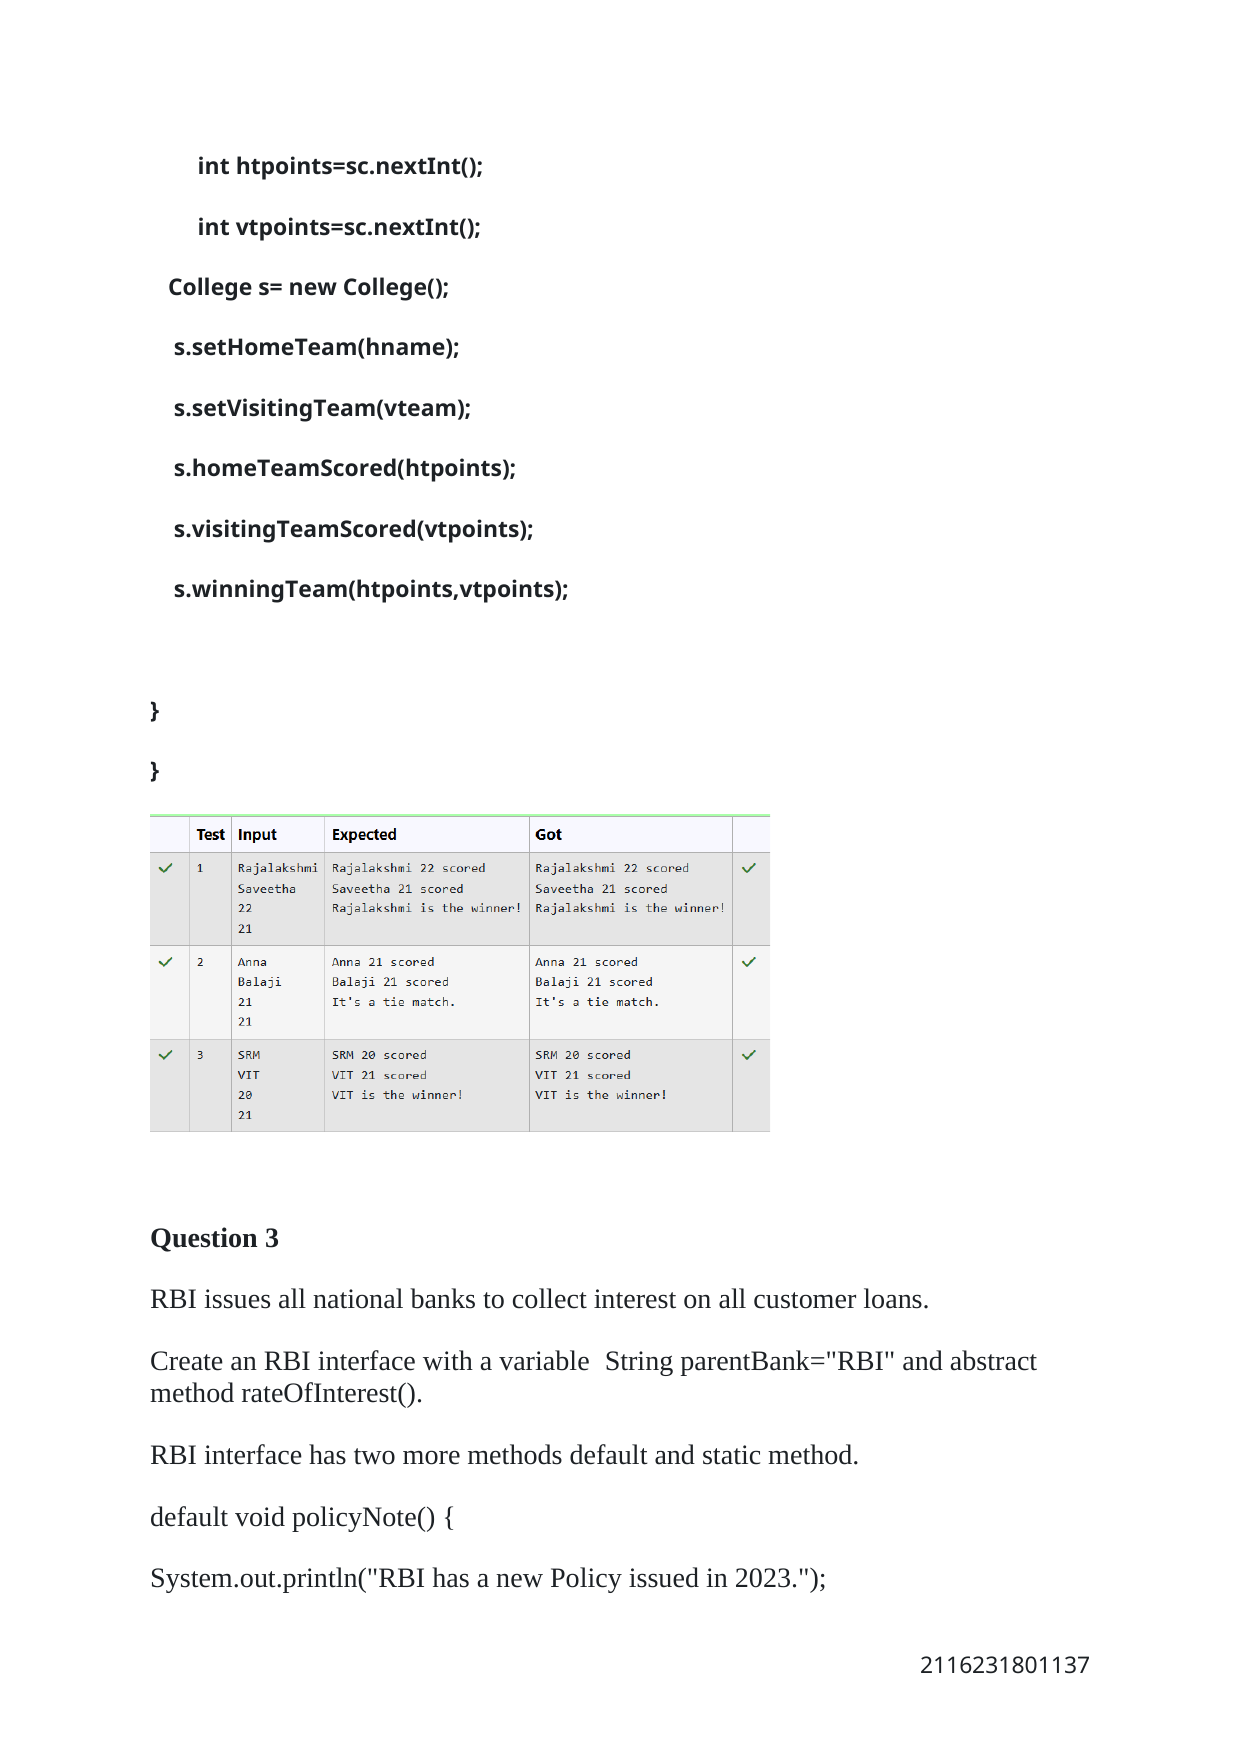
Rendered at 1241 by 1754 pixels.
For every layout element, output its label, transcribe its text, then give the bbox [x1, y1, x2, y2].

subtitle System.out.println("RBI has a new Policy issued in 2023."); [150, 1561, 1090, 1594]
subtitle default void policyNote() { [150, 1500, 1090, 1532]
subtitle s.visitingTeamScored(vtpoints); [150, 512, 1090, 544]
subtitle int htpoints=sc.nextInt(); [150, 150, 1090, 181]
subtitle } [150, 694, 1090, 725]
subtitle } [150, 754, 1090, 785]
picture [150, 814, 771, 1132]
subtitle int vtpoints=sc.nextInt(); [150, 210, 1090, 242]
subtitle s.winningTeam(htpoints,vtpoints); [150, 573, 1090, 604]
subtitle RBI interface has two more methods default and static method. [150, 1438, 1090, 1471]
subtitle s.setHomeTeam(hname); [150, 331, 1090, 362]
subtitle Question 3 [150, 1221, 1090, 1253]
subtitle College s= new College(); [150, 271, 1090, 302]
subtitle Create an RBI interface with a variable String parentBank="RBI" and abstract method rateOfInterest(). [150, 1344, 1090, 1409]
subtitle s.setVisitingTeam(vteam); [150, 392, 1090, 423]
subtitle RBI issues all national banks to collect interest on all customer loans. [150, 1283, 1090, 1315]
subtitle s.homeTeamScored(htpoints); [150, 452, 1090, 483]
